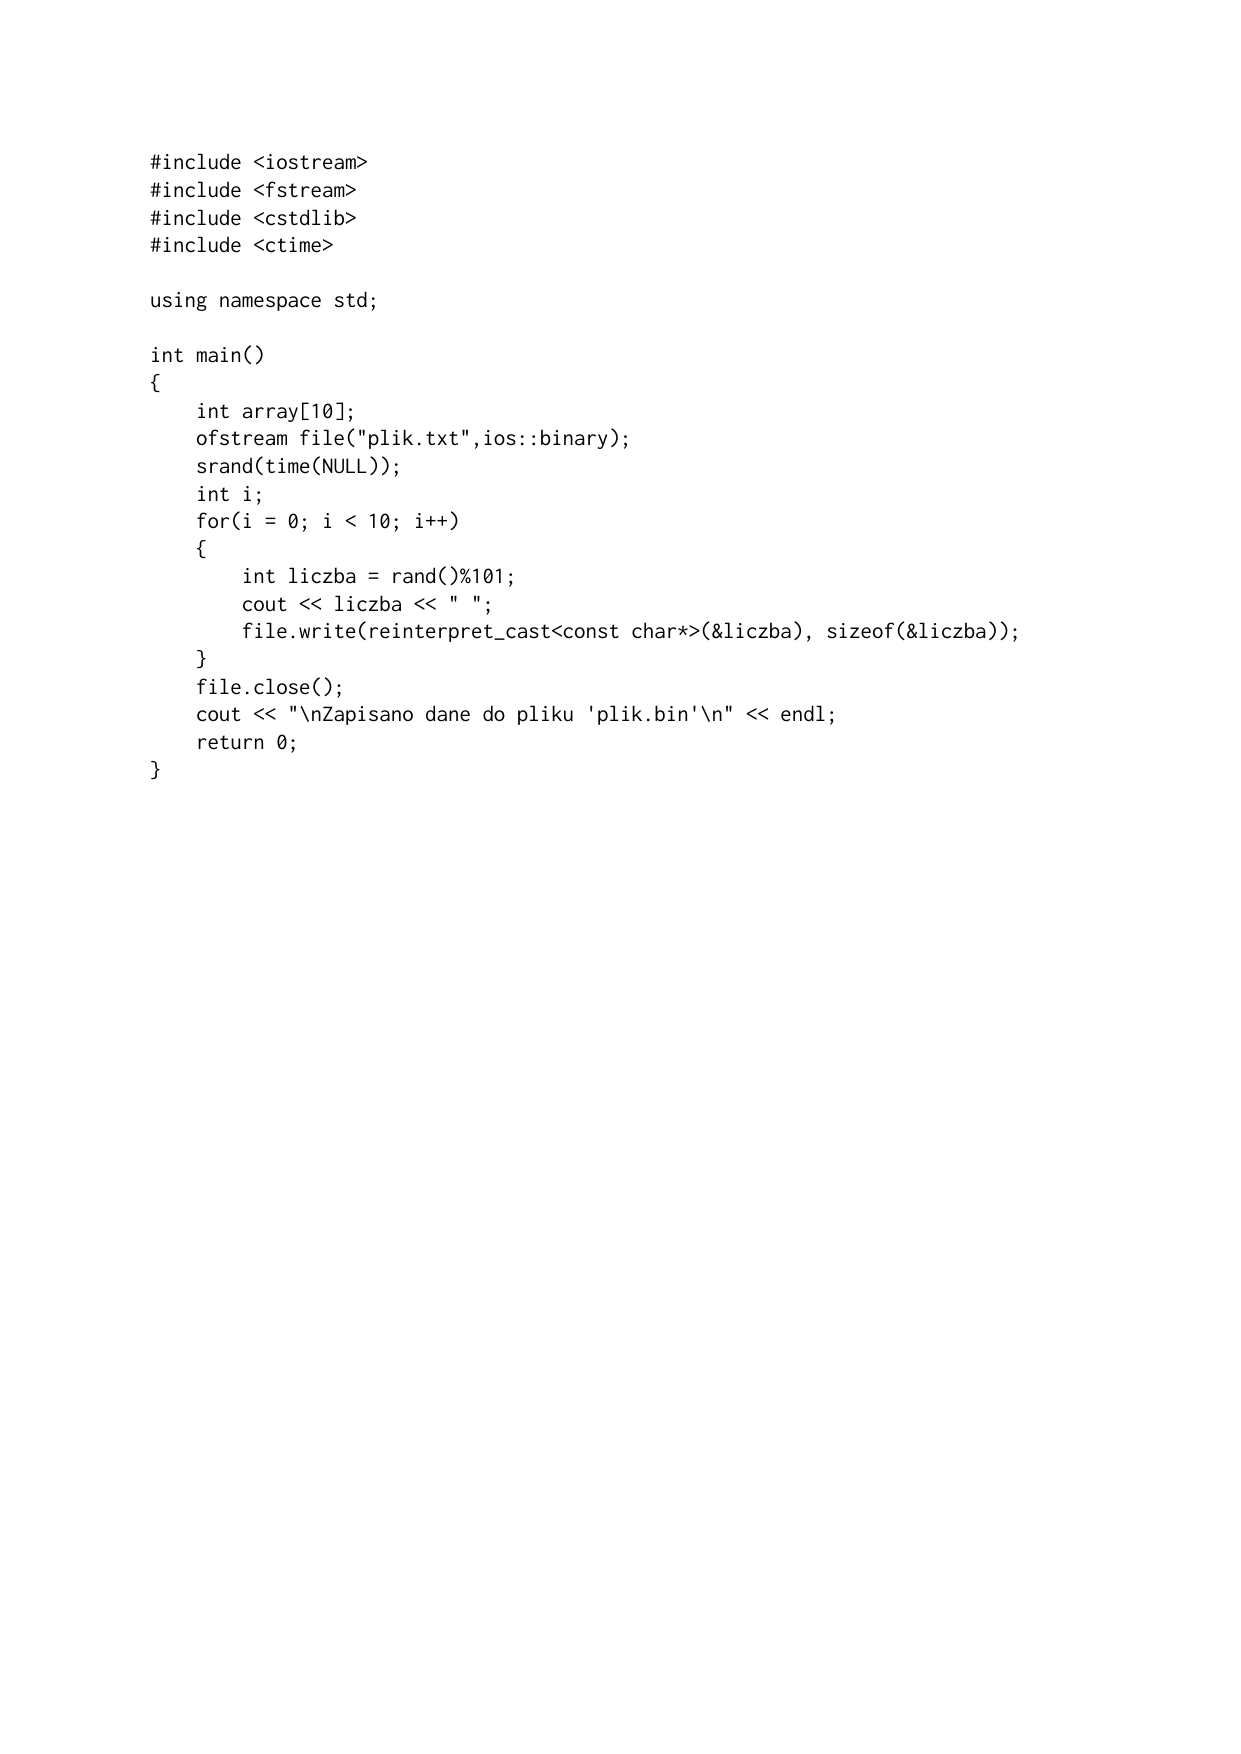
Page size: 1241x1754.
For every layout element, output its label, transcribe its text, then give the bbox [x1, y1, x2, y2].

text srand(time(NULL)); [150, 454, 1090, 478]
text int main() [150, 343, 1090, 367]
text file.write(reinterpret_cast<const char*>(&liczba), sizeof(&liczba)); [150, 619, 1090, 643]
text file.close(); [150, 674, 1090, 698]
text } [150, 647, 1090, 671]
text int liczba = rand()%101; [150, 564, 1090, 588]
text { [150, 371, 1090, 395]
text cout << liczba << " "; [150, 592, 1090, 616]
text int array[10]; [150, 398, 1090, 422]
text ofstream file("plik.txt",ios::binary); [150, 426, 1090, 450]
text #include <fstream> [150, 178, 1090, 202]
text cout << "\nZapisano dane do pliku 'plik.bin'\n" << endl; [150, 702, 1090, 726]
text #include <ctime> [150, 233, 1090, 257]
text int i; [150, 481, 1090, 505]
text #include <iostream> [150, 150, 1090, 174]
text using namespace std; [150, 288, 1090, 312]
text } [150, 757, 1090, 781]
text #include <cstdlib> [150, 205, 1090, 229]
text for(i = 0; i < 10; i++) [150, 509, 1090, 533]
text return 0; [150, 730, 1090, 754]
text { [150, 536, 1090, 561]
